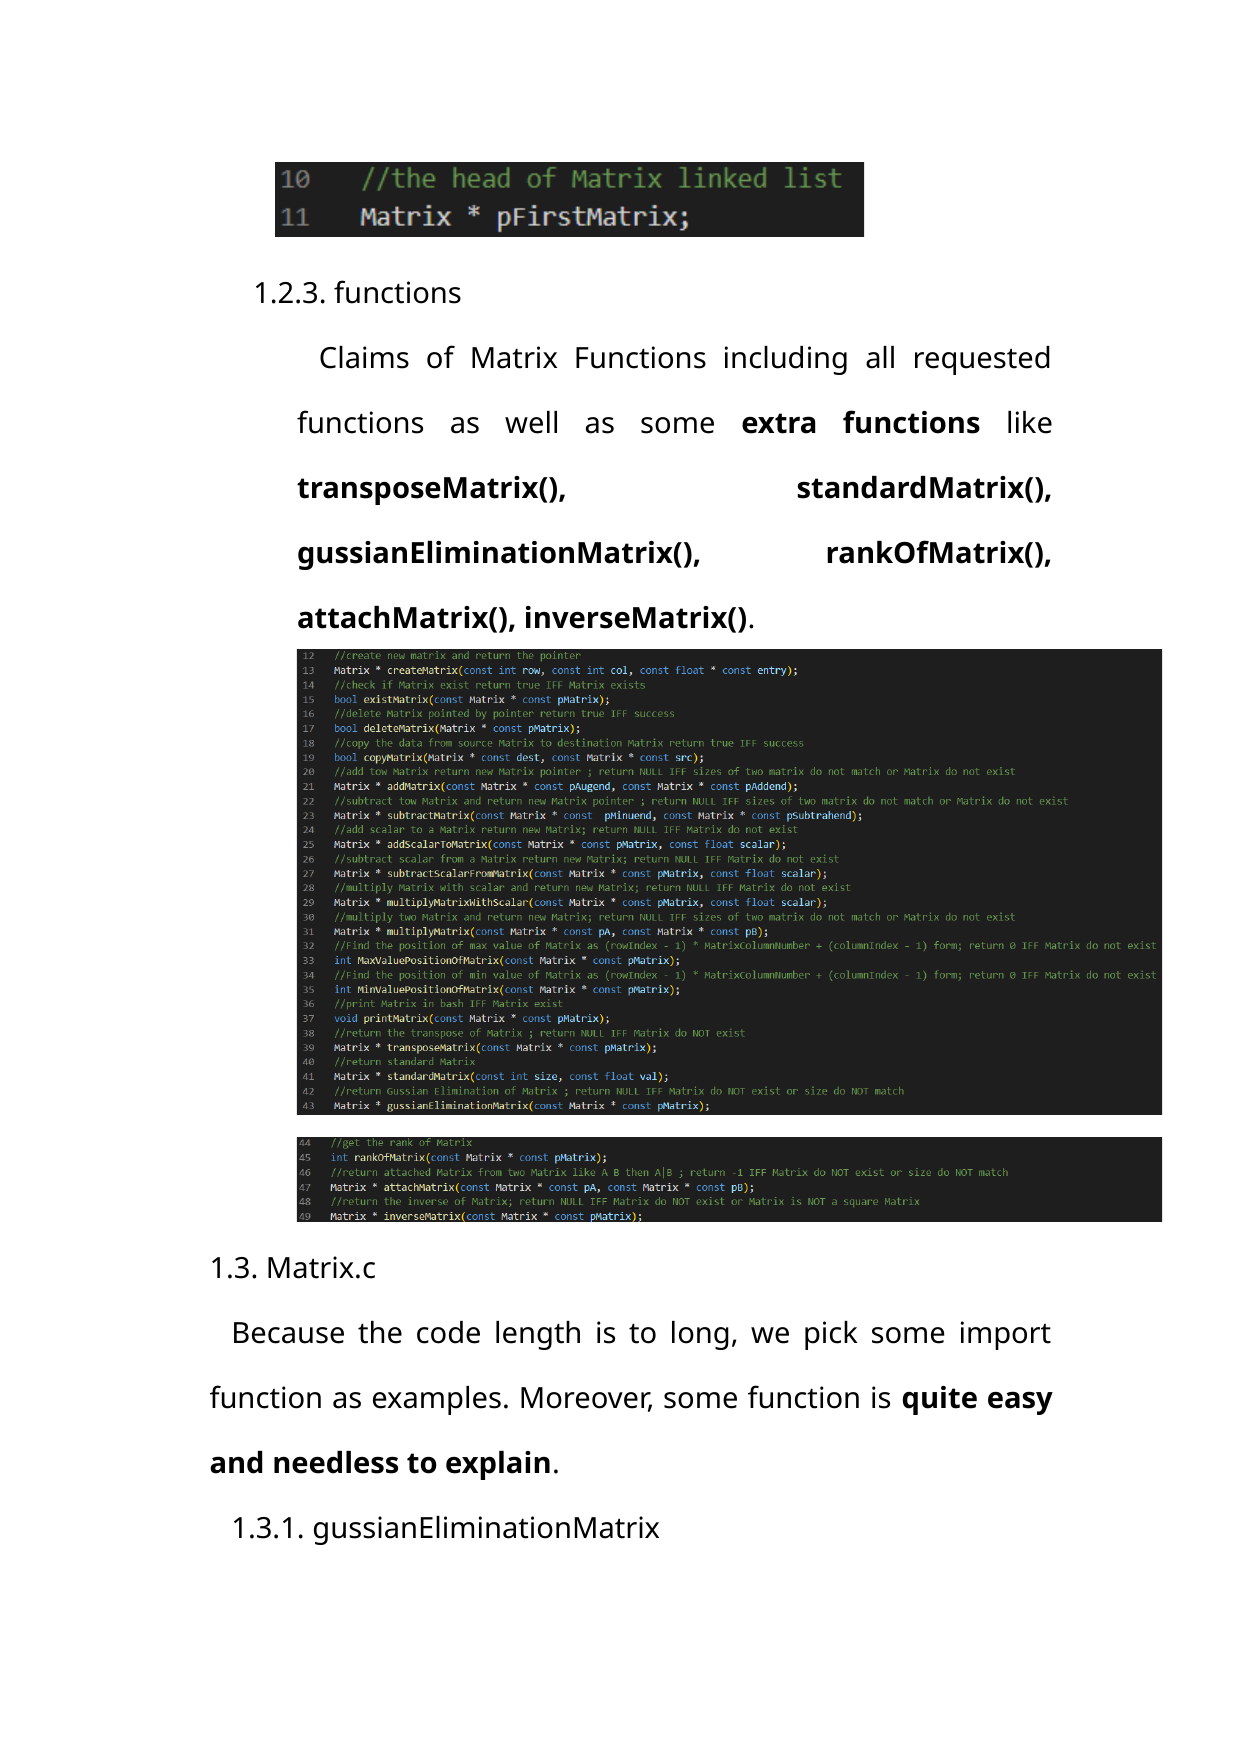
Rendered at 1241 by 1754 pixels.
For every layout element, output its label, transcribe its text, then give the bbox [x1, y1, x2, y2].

text 1.2.3. functions [209, 259, 1053, 324]
text 1.3.1. gussianEliminationMatrix [209, 1494, 1053, 1559]
picture [296, 1137, 1163, 1222]
picture [275, 162, 865, 237]
text Claims of Matrix Functions including all requested functions as well as some extra functions like transposeMatrix(), standardMatrix(), gussianEliminationMatrix(), rankOfMatrix(), attachMatrix(), inverseMatrix(). [297, 324, 1053, 649]
text Because the code length is to long, we pick some import function as examples. Moreover, some function is quite easy and needless to explain. [209, 1299, 1053, 1494]
text 1.3. Matrix.c [209, 1234, 1053, 1299]
picture [296, 649, 1163, 1115]
